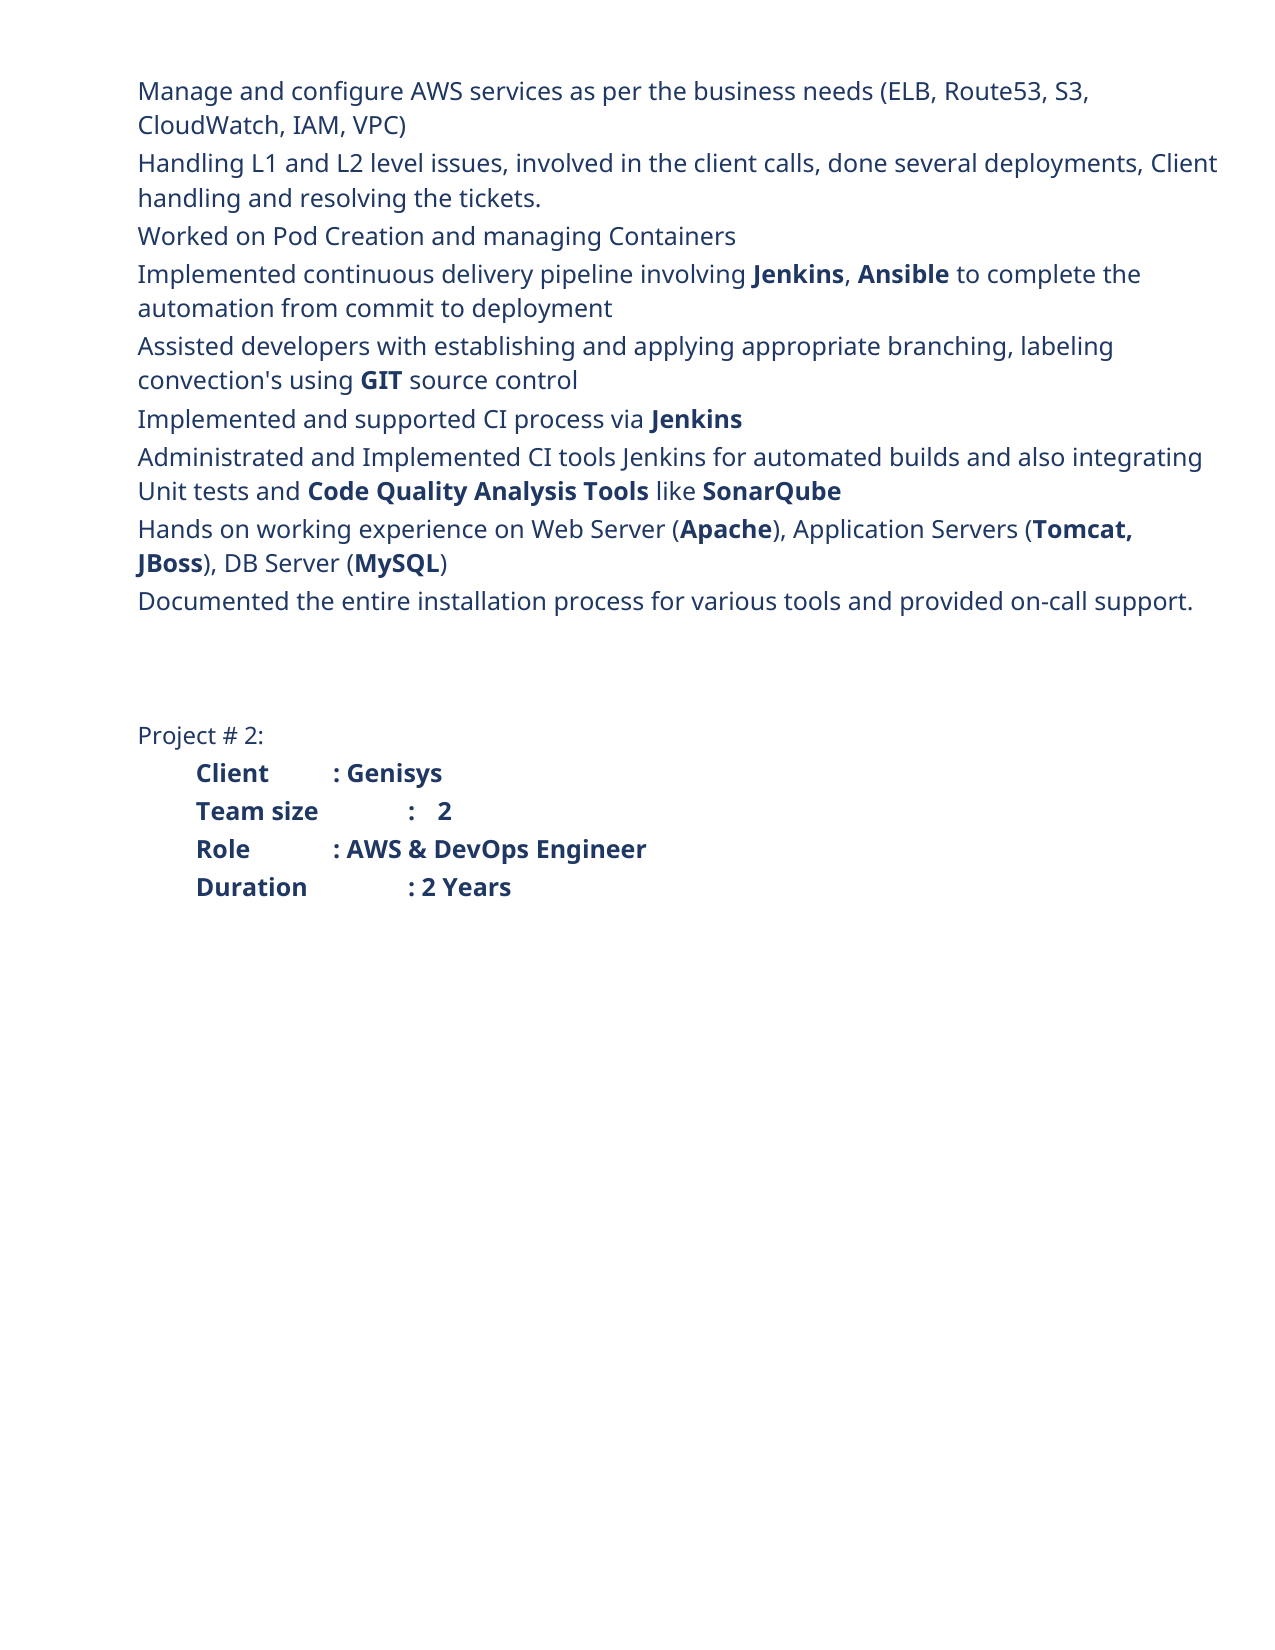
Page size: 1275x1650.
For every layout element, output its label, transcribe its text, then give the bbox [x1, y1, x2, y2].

subtitle Worked on Pod Creation and managing Containers [137, 218, 1219, 252]
subtitle Duration : 2 Years [137, 870, 1219, 904]
subtitle Role : AWS & DevOps Engineer [137, 832, 1219, 866]
subtitle Hands on working experience on Web Server (Apache), Application Servers (Tomcat, JBoss), DB Server (MySQL) [137, 512, 1219, 580]
subtitle Manage and configure AWS services as per the business needs (ELB, Route53, S3, CloudWatch, IAM, VPC) [137, 74, 1219, 142]
subtitle Project # 2: [137, 719, 1219, 751]
subtitle Team size : 2 [137, 794, 1219, 828]
subtitle Assisted developers with establishing and applying appropriate branching, labeling convection's using GIT source control [137, 329, 1219, 397]
subtitle Client : Genisys [137, 755, 1219, 789]
subtitle Handling L1 and L2 level issues, involved in the client calls, done several deployments, Client handling and resolving the tickets. [137, 146, 1219, 214]
subtitle Administrated and Implemented CI tools Jenkins for automated builds and also integrating Unit tests and Code Quality Analysis Tools like SonarQube [137, 439, 1219, 508]
subtitle Implemented and supported CI process via Jenkins [137, 401, 1219, 435]
subtitle Implemented continuous delivery pipeline involving Jenkins, Ansible to complete the automation from commit to deployment [137, 257, 1219, 325]
subtitle Documented the entire installation process for various tools and provided on-call support. [137, 584, 1219, 618]
